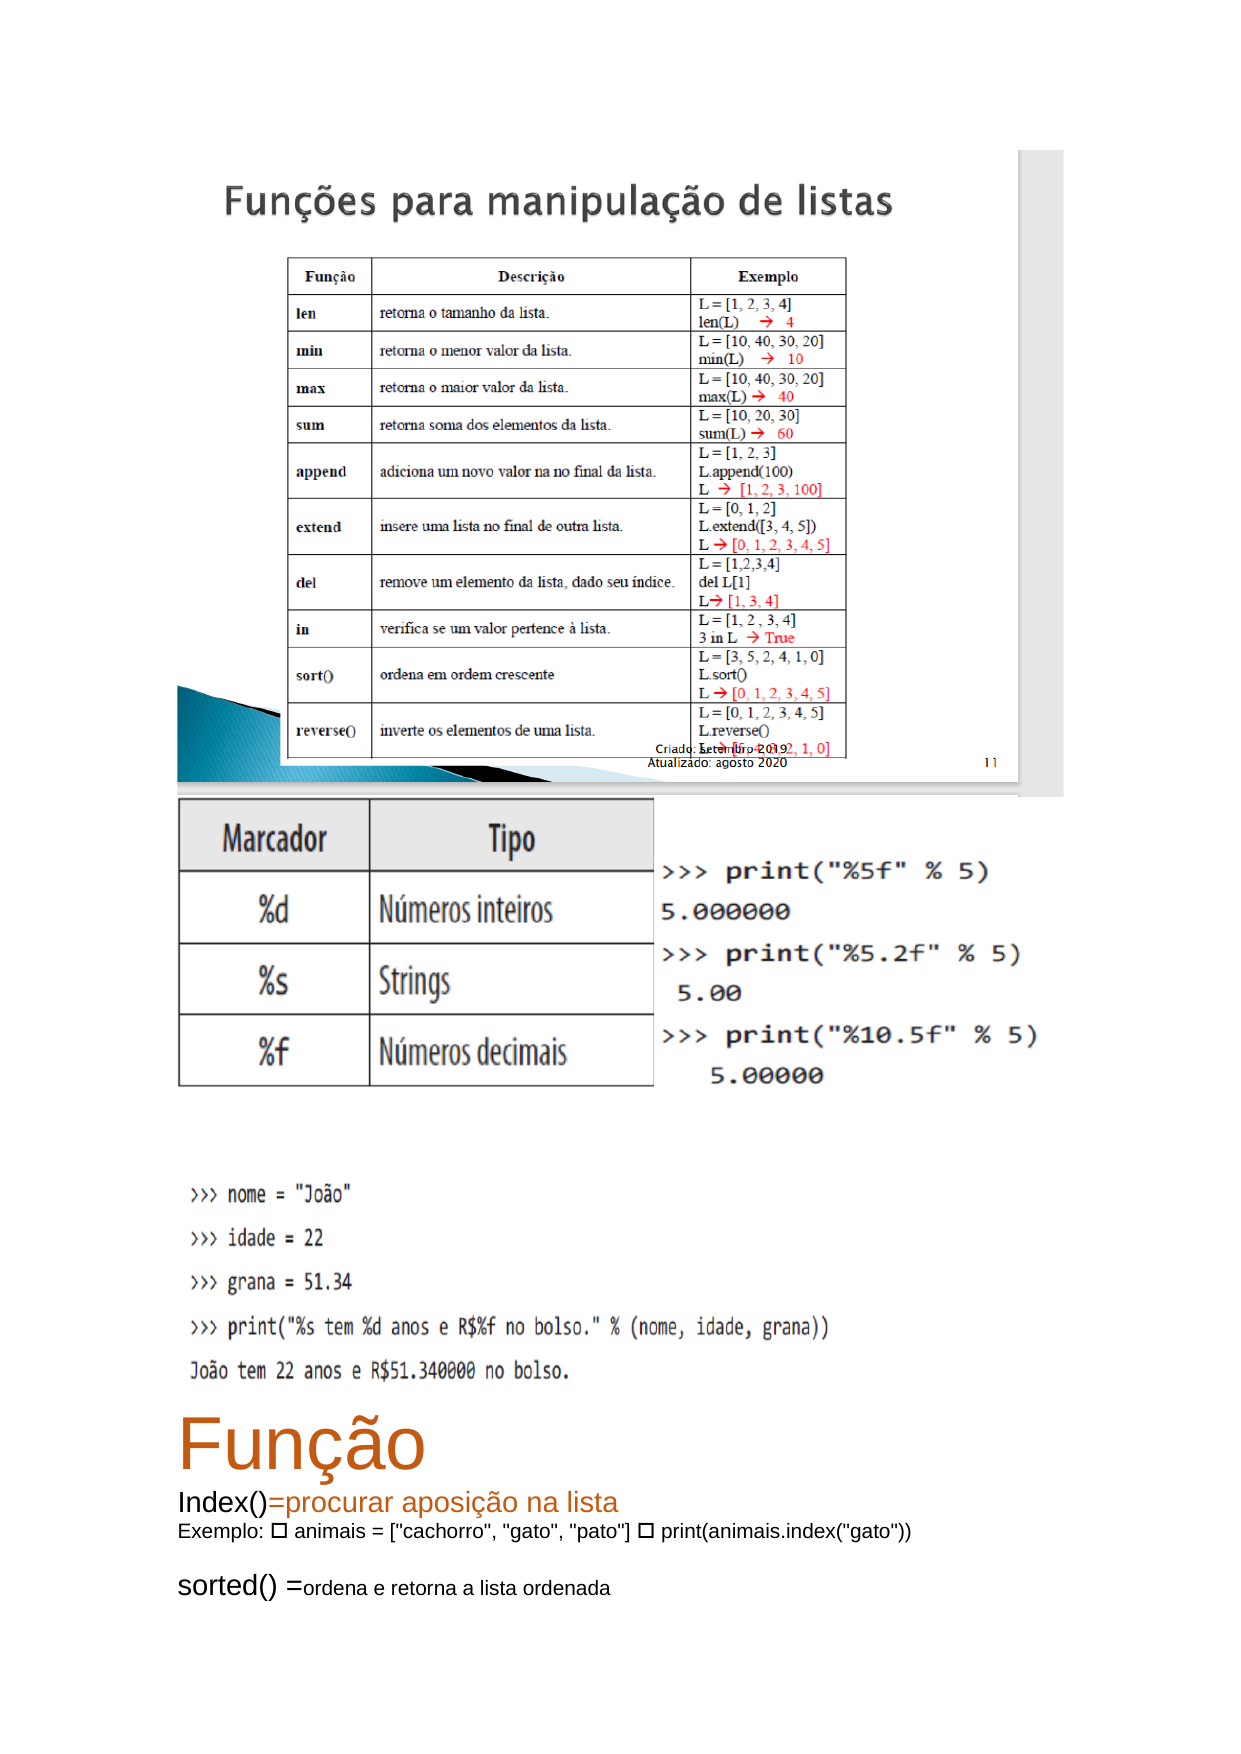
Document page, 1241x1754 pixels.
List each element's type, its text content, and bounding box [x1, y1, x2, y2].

picture [177, 150, 1064, 1087]
picture [177, 1173, 846, 1399]
text Exemplo: □ animais = ["cachorro", "gato", "pato"] □ print(animais.index("gato")) [177, 1519, 1064, 1543]
text Função [177, 1399, 1064, 1485]
text Index()=procurar aposição na lista [177, 1485, 1064, 1519]
text sorted() =ordena e retorna a lista ordenada [177, 1568, 1064, 1602]
